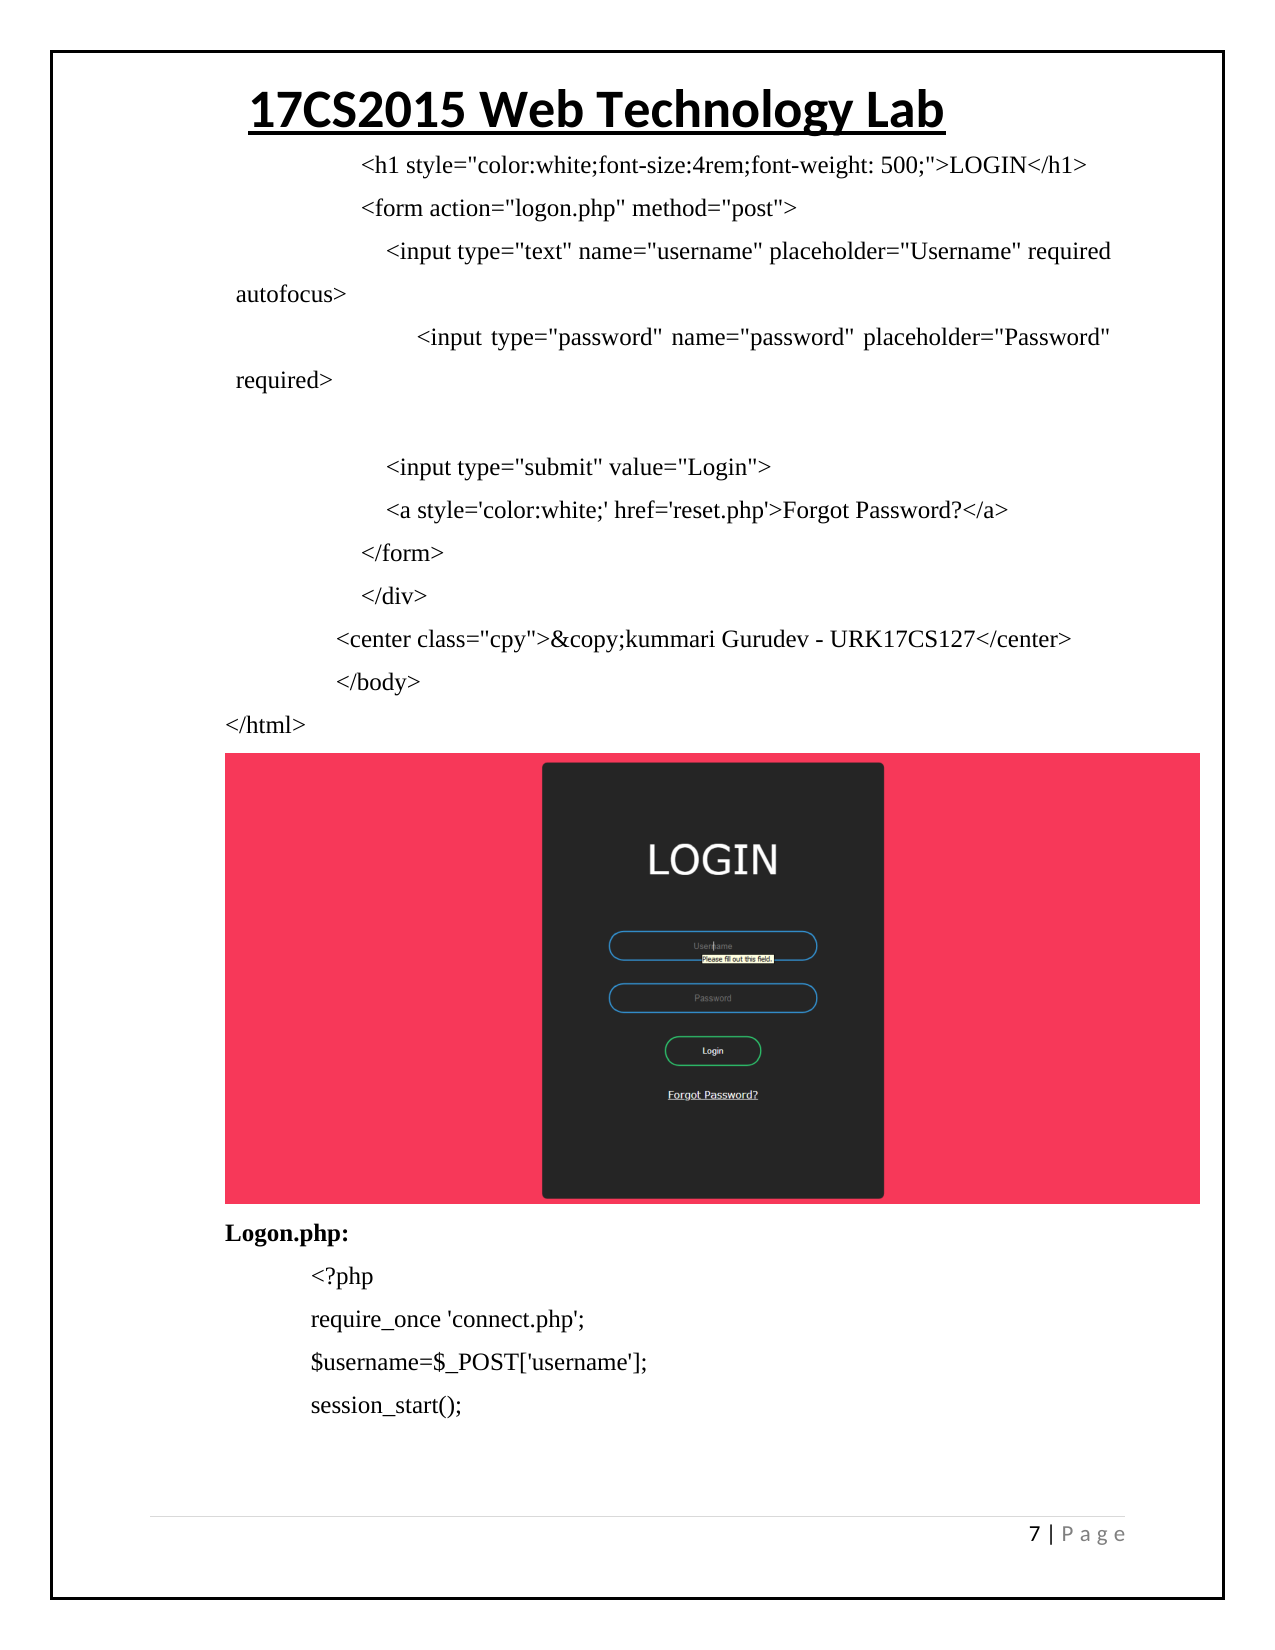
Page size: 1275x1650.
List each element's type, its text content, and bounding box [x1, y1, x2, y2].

text $username=$_POST['username']; [236, 1347, 1112, 1376]
text </body> [236, 667, 1112, 696]
text <h1 style="color:white;font-size:4rem;font-weight: 500;">LOGIN</h1> [236, 150, 1112, 179]
text <input type="text" name="username" placeholder="Username" required autofocus> [236, 236, 1112, 308]
text </form> [236, 538, 1112, 567]
text <input type="password" name="password" placeholder="Password" required> [236, 322, 1112, 394]
text </div> [236, 581, 1112, 610]
text <center class="cpy">&copy;kummari Gurudev - URK17CS127</center> [236, 624, 1112, 653]
picture [225, 753, 1200, 1204]
text session_start(); [236, 1391, 1112, 1419]
text </html> [150, 711, 1112, 739]
text <?php [236, 1261, 1112, 1290]
text <input type="submit" value="Login"> [236, 452, 1112, 481]
text Logon.php: [150, 1218, 1112, 1247]
text <form action="logon.php" method="post"> [236, 193, 1112, 222]
text <a style='color:white;' href='reset.php'>Forgot Password?</a> [236, 495, 1112, 524]
text require_once 'connect.php'; [236, 1304, 1112, 1333]
